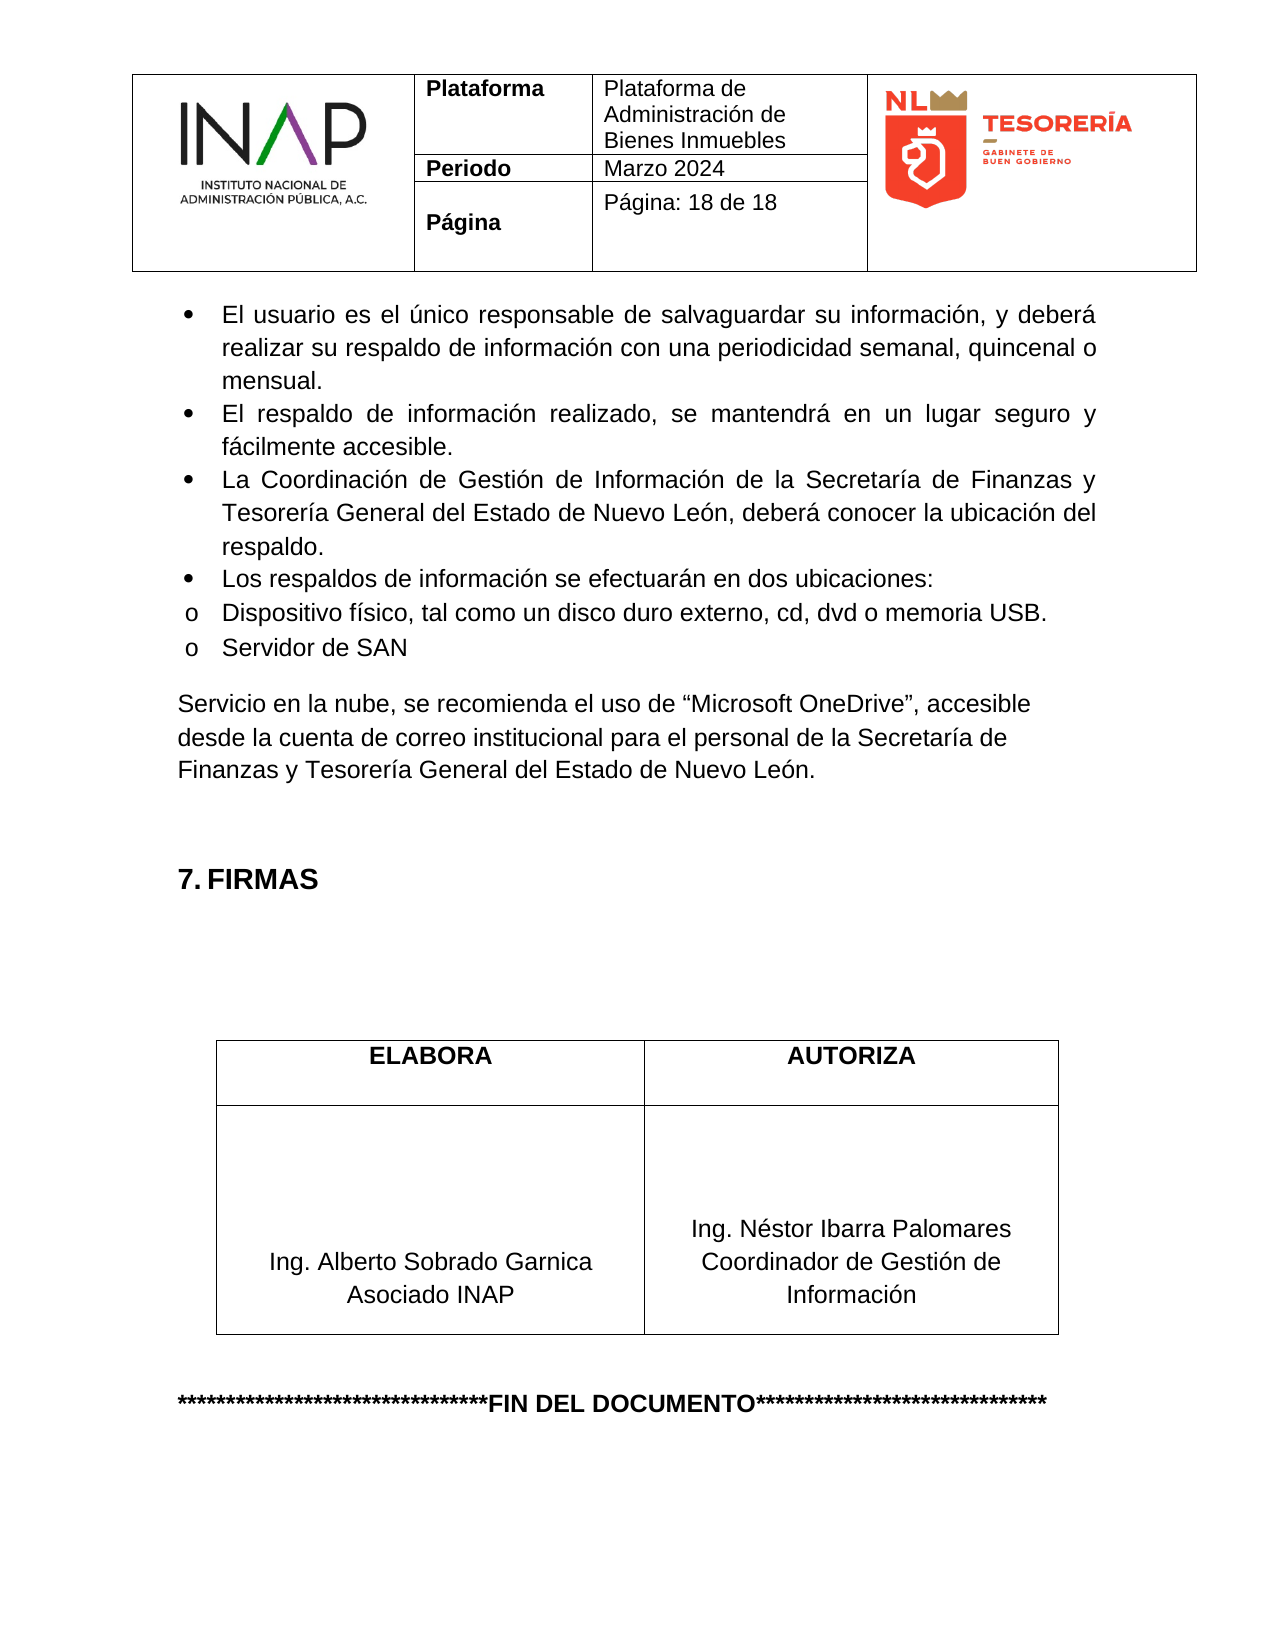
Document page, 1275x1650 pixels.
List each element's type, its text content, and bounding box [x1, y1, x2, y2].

list El respaldo de información realizado, se mantendrá en un lugar seguro y fácilmente accesible. [184, 399, 1098, 461]
table_header ELABORA [217, 1041, 644, 1105]
list Dispositivo físico, tal como un disco duro externo, cd, dvd o memoria USB. [184, 598, 1098, 628]
text Servicio en la nube, se recomienda el uso de “Microsoft OneDrive”, accesible desde la cuenta de correo institucional para el personal de la Secretaría de Finanzas y Tesorería General del Estado de Nuevo León. [177, 689, 1098, 784]
list Servidor de SAN [184, 633, 1098, 664]
picture [878, 89, 1135, 208]
picture [143, 86, 400, 221]
list FIRMAS [177, 862, 1098, 896]
list Los respaldos de información se efectuarán en dos ubicaciones: [184, 564, 1098, 593]
table_cell Ing. Néstor Ibarra Palomares Coordinador de Gestión de Información [645, 1106, 1058, 1334]
table_cell Ing. Alberto Sobrado Garnica Asociado INAP [217, 1106, 644, 1334]
text ********************************FIN DEL DOCUMENTO****************************** [177, 1389, 1098, 1417]
list El usuario es el único responsable de salvaguardar su información, y deberá realizar su respaldo de información con una periodicidad semanal, quincenal o mensual. [184, 300, 1098, 395]
list La Coordinación de Gestión de Información de la Secretaría de Finanzas y Tesorería General del Estado de Nuevo León, deberá conocer la ubicación del respaldo. [184, 465, 1098, 560]
table_header AUTORIZA [645, 1041, 1058, 1105]
